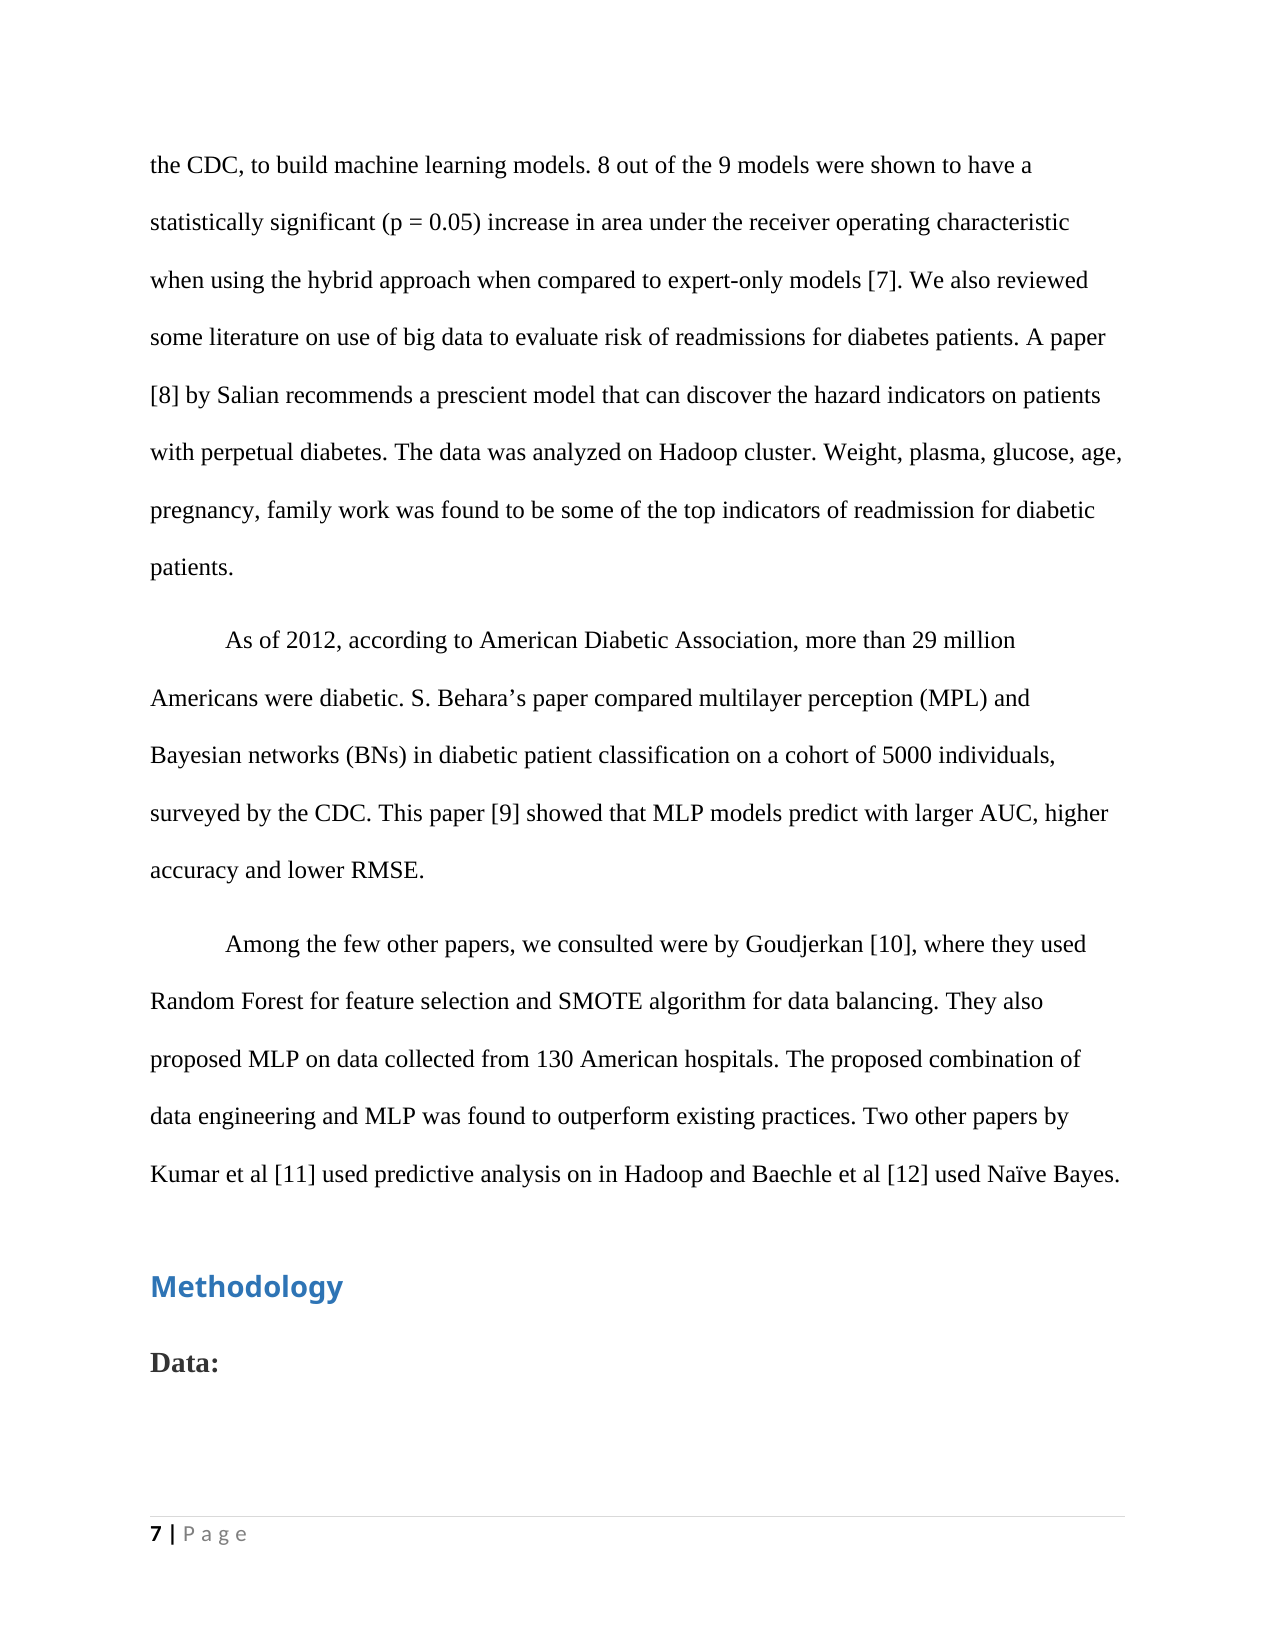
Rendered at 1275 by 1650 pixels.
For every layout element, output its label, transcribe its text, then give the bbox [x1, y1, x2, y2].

subtitle Methodology [150, 1266, 1125, 1306]
text As of 2012, according to American Diabetic Association, more than 29 million Americans were diabetic. S. Behara’s paper compared multilayer perception (MPL) and Bayesian networks (BNs) in diabetic patient classification on a cohort of 5000 individuals, surveyed by the CDC. This paper [9] showed that MLP models predict with larger AUC, higher accuracy and lower RMSE. [150, 626, 1125, 884]
text Among the few other papers, we consulted were by Goudjerkan [10], where they used Random Forest for feature selection and SMOTE algorithm for data balancing. They also proposed MLP on data collected from 130 American hospitals. The proposed combination of data engineering and MLP was found to outperform existing practices. Two other papers by Kumar et al [11] used predictive analysis on in Hadoop and Baechle et al [12] used Naïve Bayes. [150, 929, 1125, 1187]
text Data: [150, 1346, 1125, 1379]
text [150, 150, 1125, 581]
